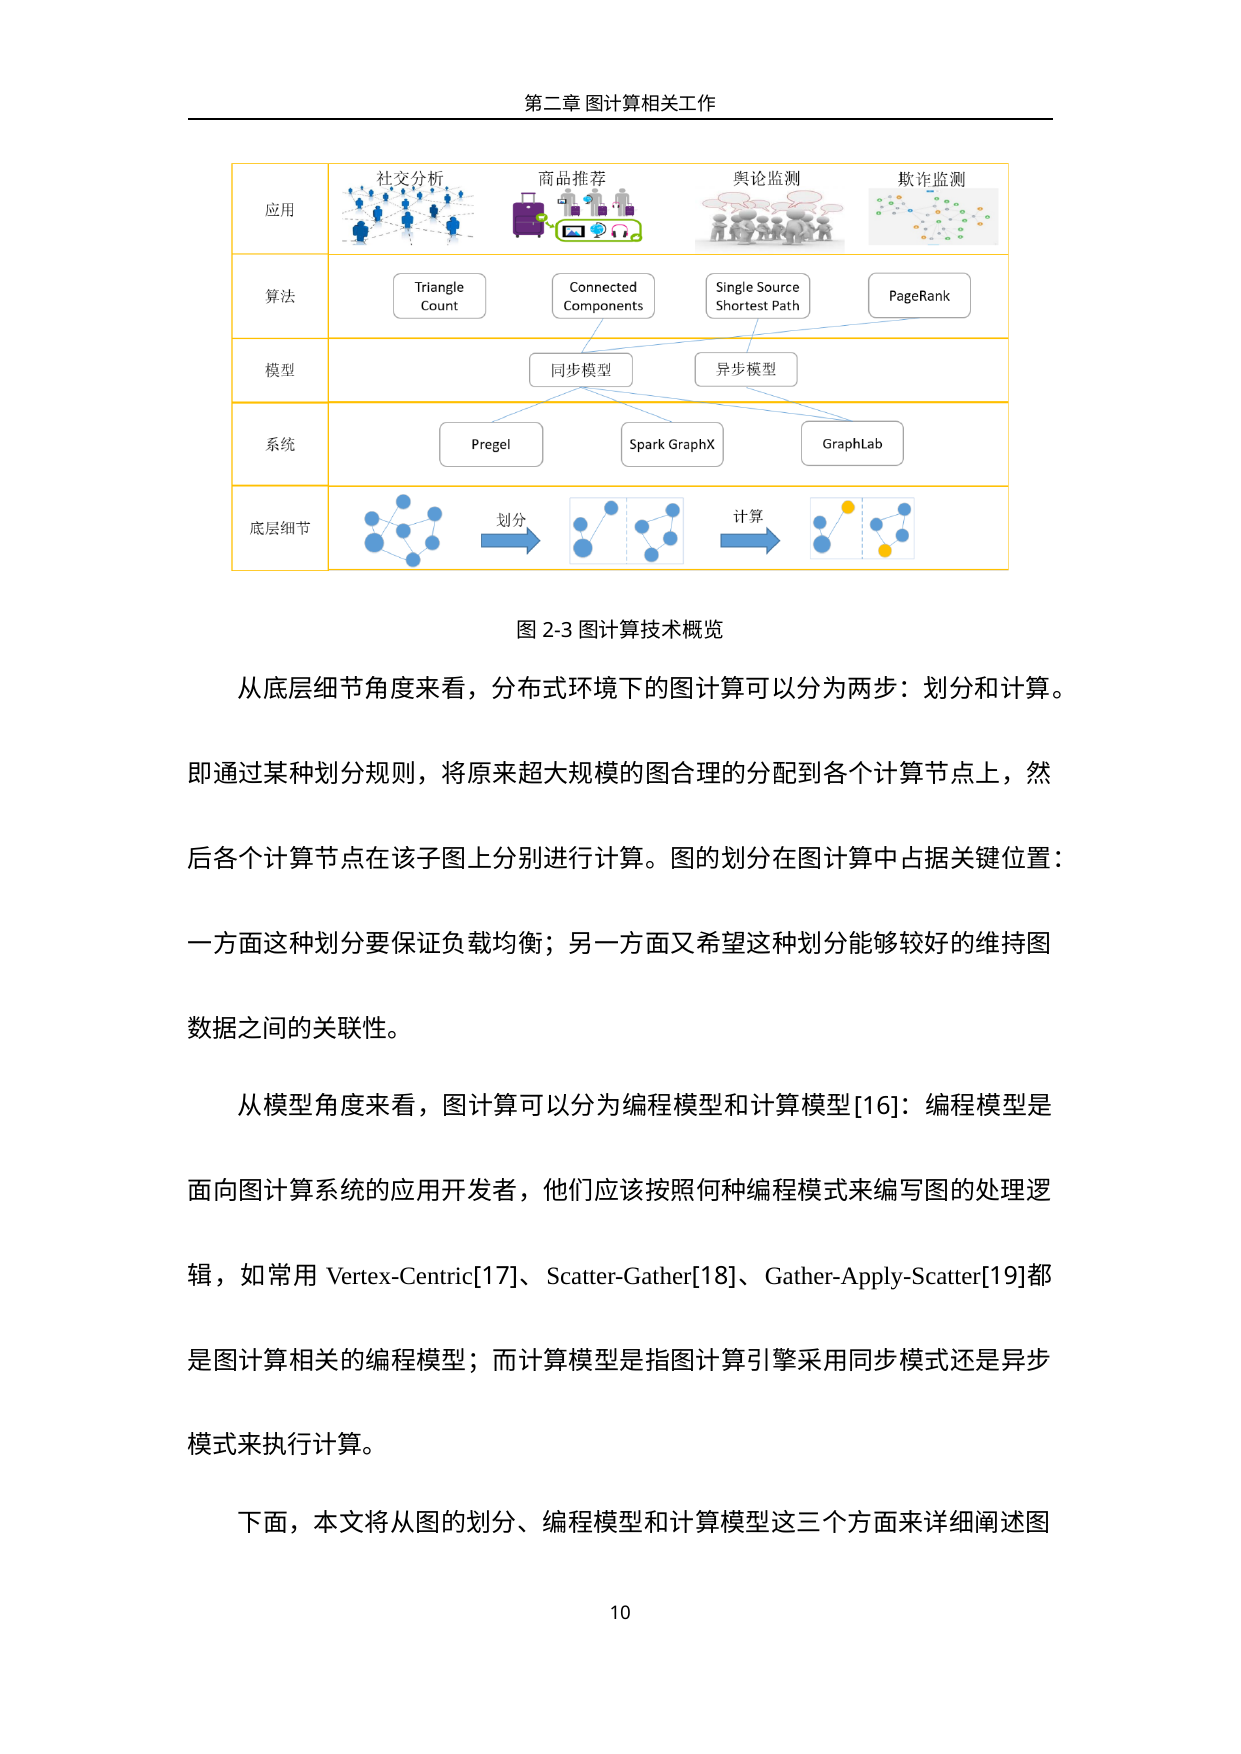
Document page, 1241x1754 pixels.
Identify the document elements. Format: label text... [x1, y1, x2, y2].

picture [231, 161, 1009, 571]
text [187, 1486, 1053, 1554]
text 从模型角度来看，图计算可以分为编程模型和计算模型[16]：编程模型是面向图计算系统的应用开发者，他们应该按照何种编程模式来编写图的处理逻辑，如常用Vertex-Centric[17]、Scatter-Gather[18]、Gather-Apply-Scatter[19]都是图计算相关的编程模型；而计算模型是指图计算引擎采用同步模式还是异步模式来执行计算。 [187, 1069, 1053, 1477]
text 从底层细节角度来看，分布式环境下的图计算可以分为两步：划分和计算。即通过某种划分规则，将原来超大规模的图合理的分配到各个计算节点上，然后各个计算节点在该子图上分别进行计算。图的划分在图计算中占据关键位置：一方面这种划分要保证负载均衡；另一方面又希望这种划分能够较好的维持图数据之间的关联性。 [187, 653, 1053, 1061]
text 图 2-3 图计算技术概览 [187, 612, 1053, 646]
